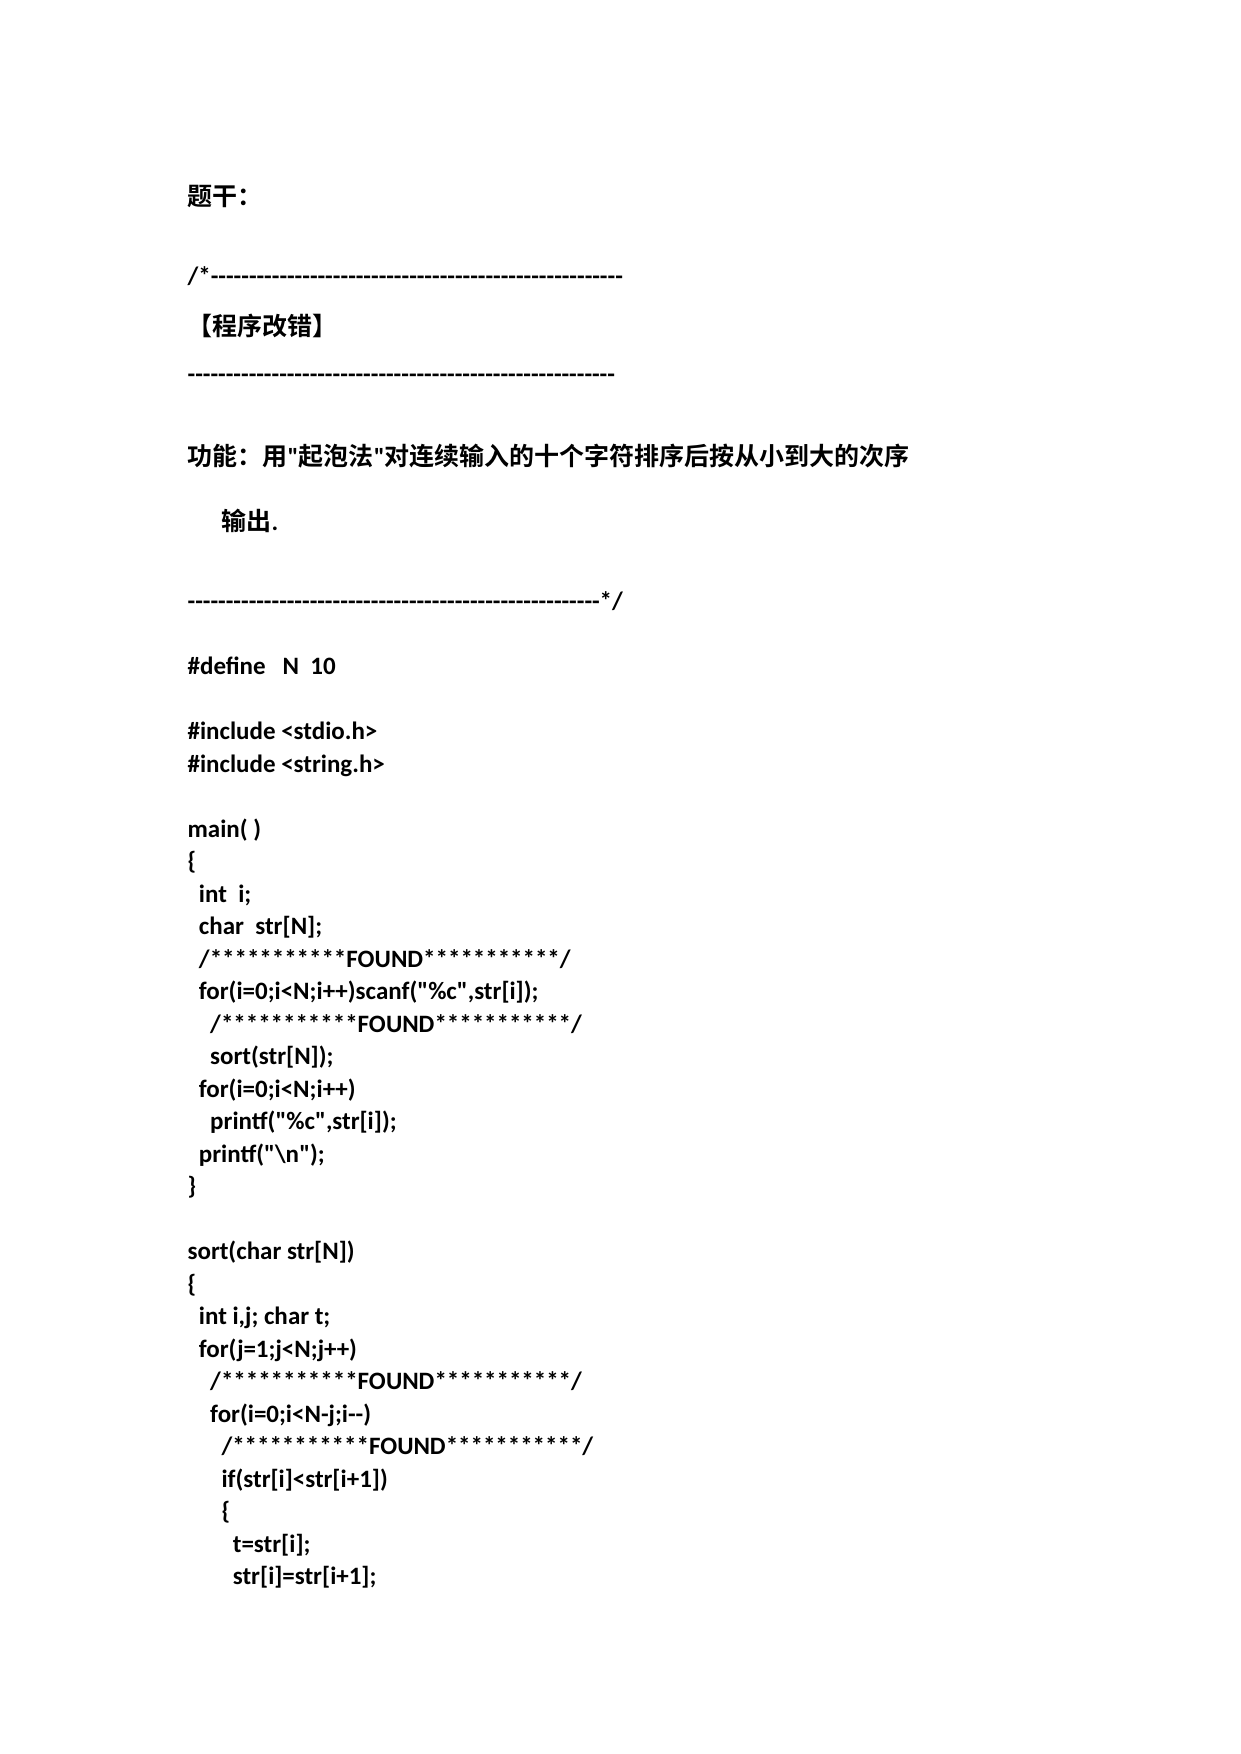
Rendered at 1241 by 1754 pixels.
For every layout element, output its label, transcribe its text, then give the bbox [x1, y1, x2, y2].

text } [187, 1169, 1053, 1202]
text { [187, 1494, 1053, 1527]
text t=str[i]; [187, 1527, 1053, 1559]
text { [187, 1267, 1053, 1299]
text /*------------------------------------------------------ [187, 259, 1053, 292]
text for(i=0;i<N;i++) [187, 1072, 1053, 1104]
text printf("\n"); [187, 1137, 1053, 1169]
text #include <stdio.h> [187, 714, 1053, 747]
text for(j=1;j<N;j++) [187, 1332, 1053, 1364]
text char str[N]; [187, 909, 1053, 942]
text for(i=0;i<N-j;i--) [187, 1397, 1053, 1429]
text #include <string.h> [187, 747, 1053, 779]
text int i,j; char t; [187, 1299, 1053, 1332]
text sort(char str[N]) [187, 1234, 1053, 1267]
text #define N 10 [187, 649, 1053, 682]
text /***********FOUND***********/ [187, 1007, 1053, 1039]
text /***********FOUND***********/ [187, 1364, 1053, 1397]
text { [187, 844, 1053, 877]
text str[i]=str[i+1]; [187, 1559, 1053, 1592]
text 功能：用"起泡法"对连续输入的十个字符排序后按从小到大的次序 [187, 422, 1053, 487]
text int i; [187, 877, 1053, 909]
text /***********FOUND***********/ [187, 942, 1053, 974]
text sort(str[N]); [187, 1039, 1053, 1072]
text -------------------------------------------------------- [187, 357, 1053, 389]
text main( ) [187, 812, 1053, 844]
text 输出. [187, 487, 1053, 552]
text 题干： [187, 162, 1053, 227]
text if(str[i]<str[i+1]) [187, 1462, 1053, 1494]
text ------------------------------------------------------*/ [187, 584, 1053, 617]
text printf("%c",str[i]); [187, 1104, 1053, 1137]
text for(i=0;i<N;i++)scanf("%c",str[i]); [187, 974, 1053, 1007]
text /***********FOUND***********/ [187, 1429, 1053, 1462]
text 【程序改错】 [187, 292, 1053, 357]
